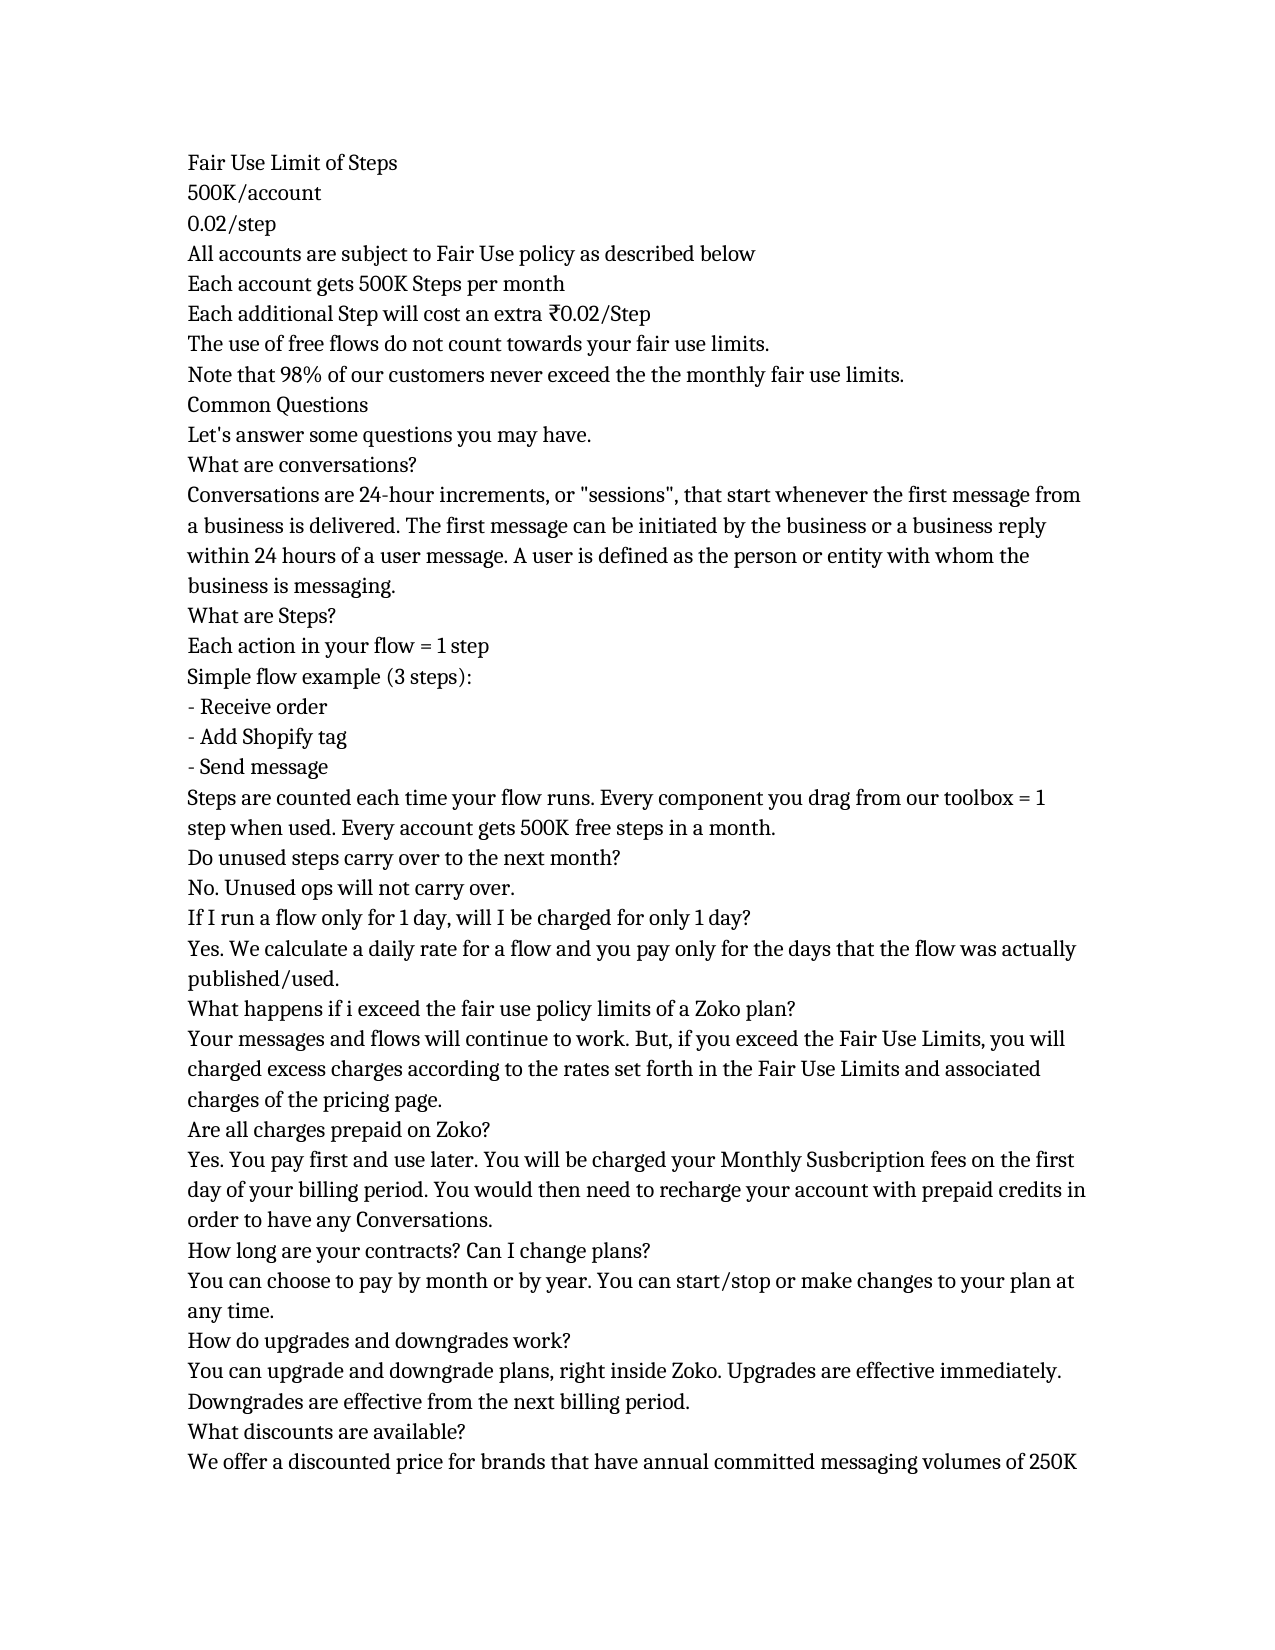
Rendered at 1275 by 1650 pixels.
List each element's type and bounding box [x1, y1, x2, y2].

text [187, 150, 1087, 1475]
